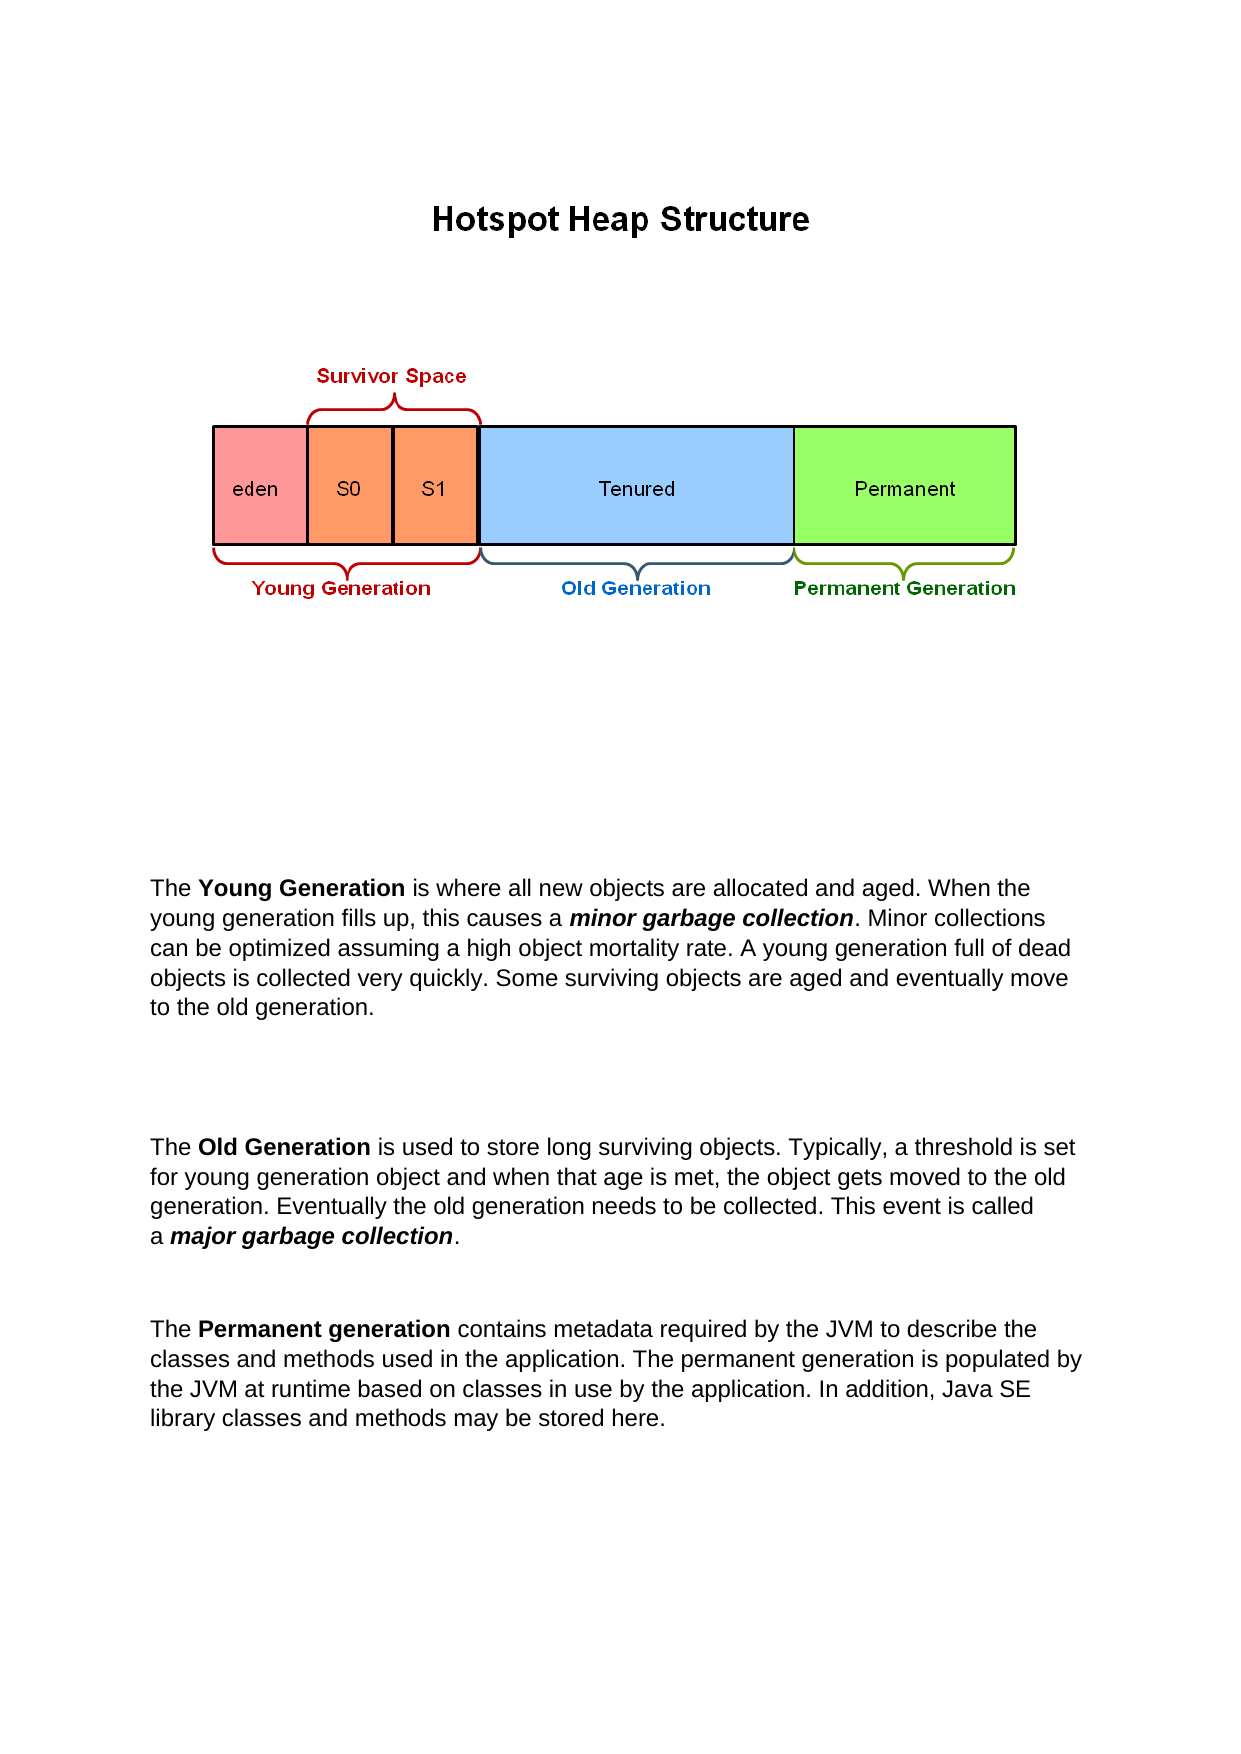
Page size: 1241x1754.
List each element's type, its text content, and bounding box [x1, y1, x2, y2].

text The Old Generation is used to store long surviving objects. Typically, a threshold is set for young generation object and when that age is met, the object gets moved to the old generation. Eventually the old generation needs to be collected. This event is called a major garbage collection. [150, 1133, 1090, 1249]
picture [150, 150, 1091, 856]
text The Young Generation is where all new objects are allocated and aged. When the young generation fills up, this causes a minor garbage collection. Minor collections can be optimized assuming a high object mortality rate. A young generation full of dead objects is collected very quickly. Some surviving objects are aged and eventually move to the old generation. [150, 874, 1090, 1021]
text The Permanent generation contains metadata required by the JVM to describe the classes and methods used in the application. The permanent generation is populated by the JVM at runtime based on classes in use by the application. In addition, Java SE library classes and methods may be stored here. [150, 1315, 1090, 1432]
